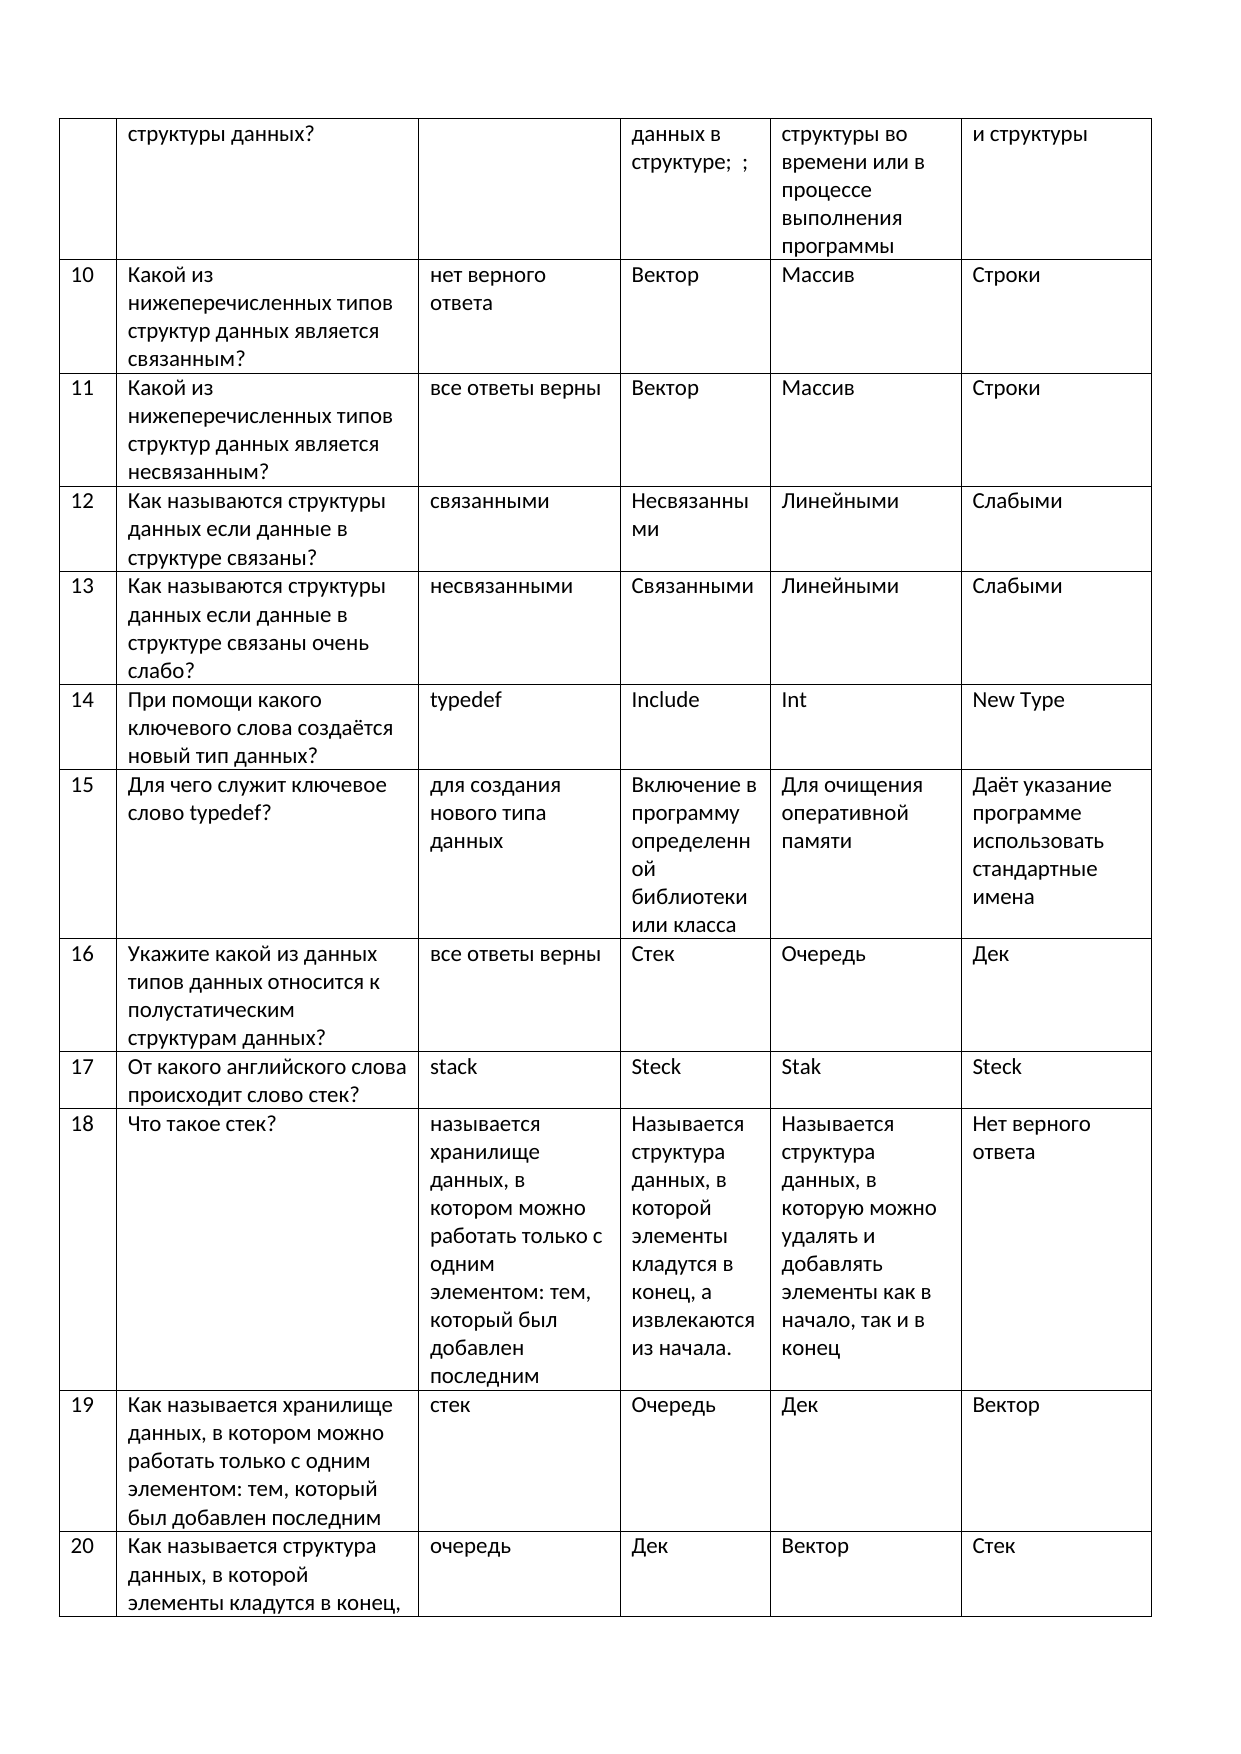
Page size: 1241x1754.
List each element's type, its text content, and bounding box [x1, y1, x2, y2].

table_cell Как называется хранилище данных, в котором можно работать только с одним элементом: тем, который был добавлен последним [117, 1391, 418, 1531]
table_cell Включение в программу определенной библиотеки или класса [621, 770, 770, 938]
table_cell Вектор [771, 1532, 961, 1616]
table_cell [621, 119, 770, 259]
table_cell 18 [60, 1109, 116, 1389]
table_cell Стек [621, 939, 770, 1051]
table_cell 15 [60, 770, 116, 938]
table_cell Include [621, 685, 770, 769]
table_cell Слабыми [962, 487, 1151, 571]
table_cell От какого английского слова происходит слово стек? [117, 1052, 418, 1108]
table_cell Какой из нижеперечисленных типов структур данных является несвязанным? [117, 374, 418, 486]
table_cell Массив [771, 374, 961, 486]
table_cell Как называются структуры данных если данные в структуре связаны очень слабо? [117, 572, 418, 684]
table_cell Связанными [621, 572, 770, 684]
table_cell При помощи какого ключевого слова создаётся новый тип данных? [117, 685, 418, 769]
table_cell Даёт указание программе использовать стандартные имена [962, 770, 1151, 938]
table_cell Дек [621, 1532, 770, 1616]
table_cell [117, 1532, 418, 1616]
table_cell Называется структура данных, в которой элементы кладутся в конец, а извлекаются из начала. [621, 1109, 770, 1389]
table_cell Какой из нижеперечисленных типов структур данных является связанным? [117, 260, 418, 372]
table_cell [419, 119, 620, 259]
table_cell называется хранилище данных, в котором можно работать только с одним элементом: тем, который был добавлен последним [419, 1109, 620, 1389]
table_cell Строки [962, 374, 1151, 486]
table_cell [117, 119, 418, 259]
table_cell Линейными [771, 572, 961, 684]
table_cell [771, 119, 961, 259]
table_cell Что такое стек? [117, 1109, 418, 1389]
table_cell 10 [60, 260, 116, 372]
table_cell Вектор [962, 1391, 1151, 1531]
table_cell Как называются структуры данных если данные в структуре связаны? [117, 487, 418, 571]
table_cell нет верного ответа [419, 260, 620, 372]
table_cell Строки [962, 260, 1151, 372]
table_cell стек [419, 1391, 620, 1531]
table_cell 13 [60, 572, 116, 684]
table_cell Stak [771, 1052, 961, 1108]
table_cell 12 [60, 487, 116, 571]
table_cell Steck [621, 1052, 770, 1108]
table_cell 9 [60, 119, 116, 259]
table_cell все ответы верны [419, 374, 620, 486]
table_cell Для очищения оперативной памяти [771, 770, 961, 938]
table_cell очередь [419, 1532, 620, 1616]
table_cell Вектор [621, 260, 770, 372]
table_cell Называется структура данных, в которую можно удалять и добавлять элементы как в начало, так и в конец [771, 1109, 961, 1389]
table_cell Укажите какой из данных типов данных относится к полустатическим структурам данных? [117, 939, 418, 1051]
table_cell Очередь [621, 1391, 770, 1531]
table_cell Стек [962, 1532, 1151, 1616]
table_cell Для чего служит ключевое слово typedef? [117, 770, 418, 938]
table_cell typedef [419, 685, 620, 769]
table_cell Steck [962, 1052, 1151, 1108]
table_cell New Type [962, 685, 1151, 769]
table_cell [962, 119, 1151, 259]
table_cell Несвязанными [621, 487, 770, 571]
table_cell 11 [60, 374, 116, 486]
table_cell Дек [771, 1391, 961, 1531]
table_cell Массив [771, 260, 961, 372]
table_cell 20 [60, 1532, 116, 1616]
table_cell для создания нового типа данных [419, 770, 620, 938]
table_cell Int [771, 685, 961, 769]
table_cell Очередь [771, 939, 961, 1051]
table_cell все ответы верны [419, 939, 620, 1051]
table_cell 17 [60, 1052, 116, 1108]
table_cell 16 [60, 939, 116, 1051]
table_cell Дек [962, 939, 1151, 1051]
table_cell Слабыми [962, 572, 1151, 684]
table_cell Вектор [621, 374, 770, 486]
table_cell 14 [60, 685, 116, 769]
table_cell Нет верного ответа [962, 1109, 1151, 1389]
table_cell связанными [419, 487, 620, 571]
table_cell 19 [60, 1391, 116, 1531]
table_cell Линейными [771, 487, 961, 571]
table_cell несвязанными [419, 572, 620, 684]
table_cell stack [419, 1052, 620, 1108]
